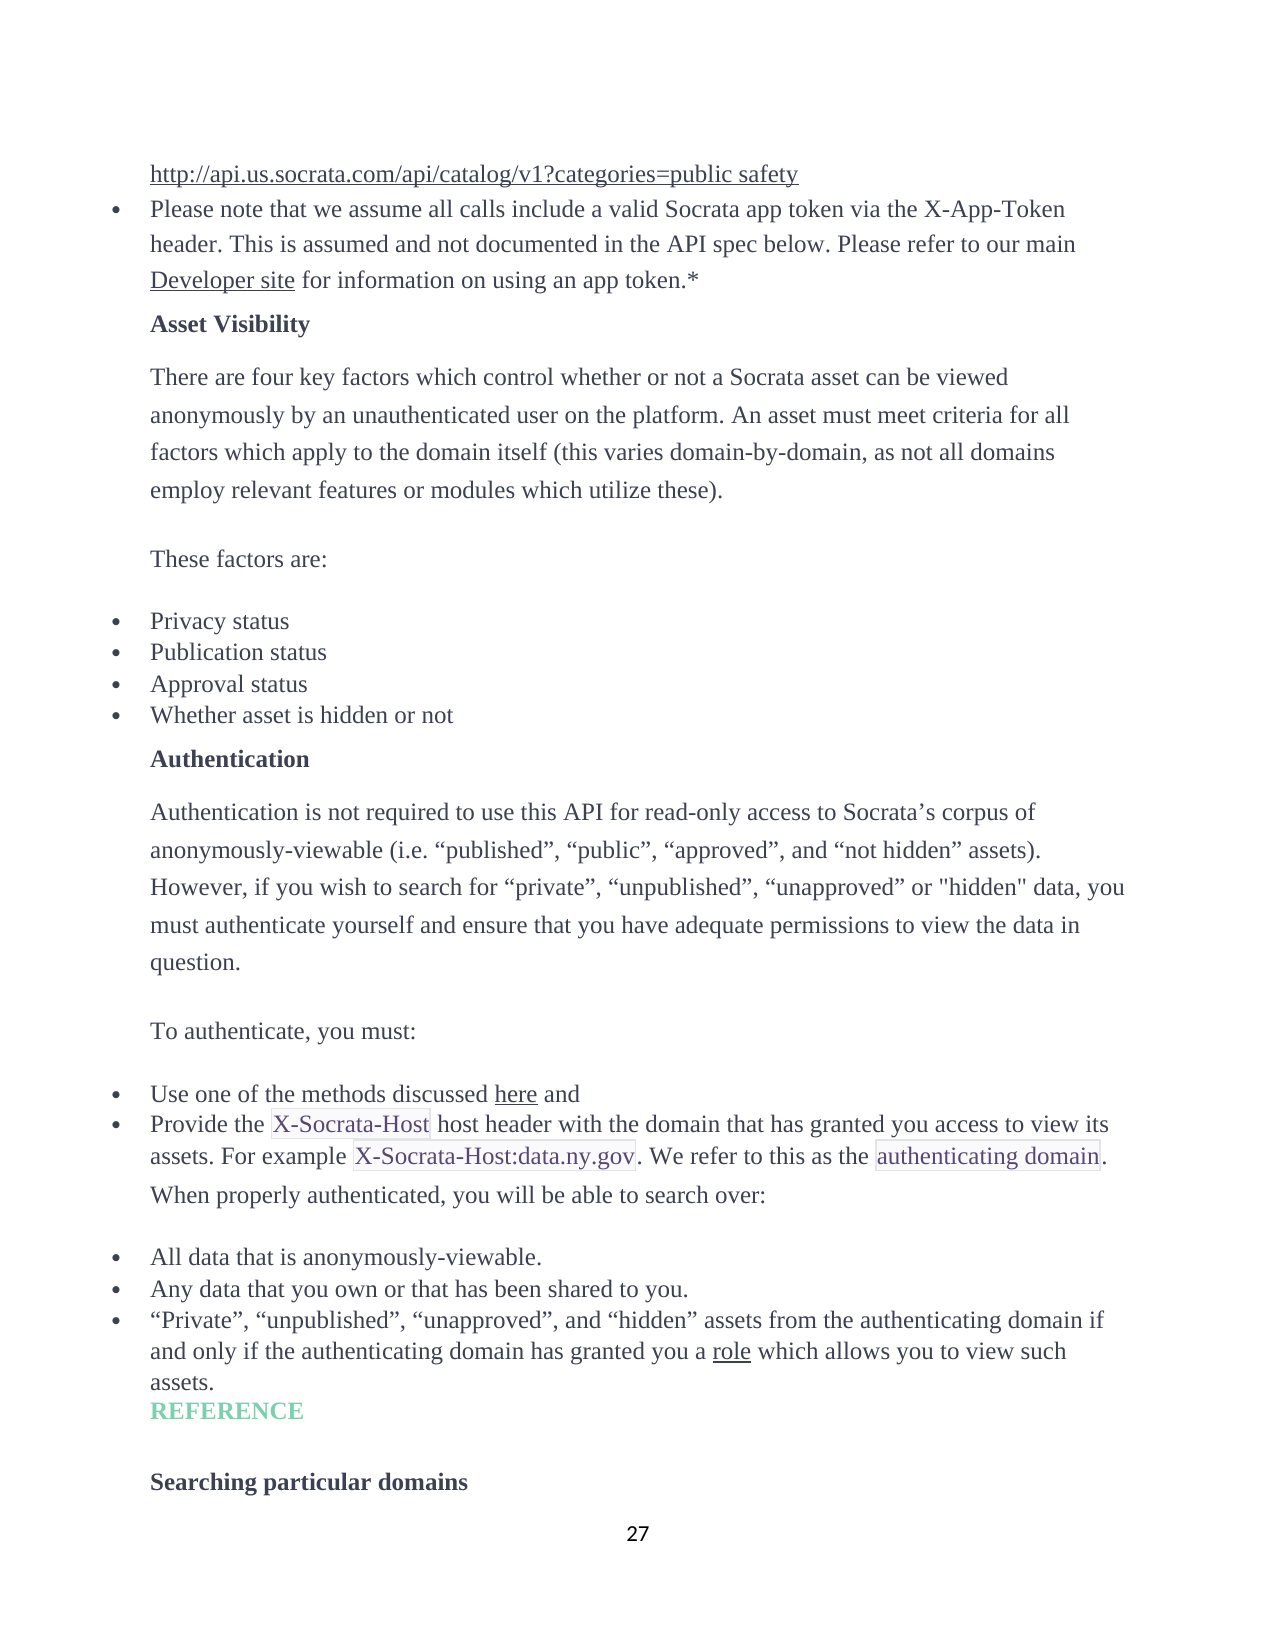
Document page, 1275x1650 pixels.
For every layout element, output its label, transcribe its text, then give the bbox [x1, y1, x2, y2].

list Approval status [112, 666, 1125, 697]
subtitle Authentication [150, 744, 1125, 773]
list Any data that you own or that has been shared to you. [112, 1271, 1125, 1302]
text There are four key factors which control whether or not a Socrata asset can be viewed anonymously by an unauthenticated user on the platform. An asset must meet criteria for all factors which apply to the domain itself (this varies domain-by-domain, as not all domains employ relevant features or modules which utilize these). [150, 354, 1125, 504]
list Whether asset is hidden or not [112, 697, 1125, 729]
text http://api.us.socrata.com/api/catalog/v1?categories=public safety [150, 150, 1125, 187]
list Use one of the methods discussed here and [112, 1076, 1125, 1107]
list “Private”, “unpublished”, “unapproved”, and “hidden” assets from the authenticating domain if and only if the authenticating domain has granted you a role which allows you to view such assets. [112, 1302, 1125, 1396]
list Provide the X-Socrata-Host host header with the domain that has granted you access to view its assets. For example X-Socrata-Host:data.ny.gov. We refer to this as the authenticating domain. [112, 1107, 430, 1171]
list Privacy status [112, 604, 1125, 635]
subtitle Reference [150, 1396, 1125, 1425]
subtitle Searching particular domains [150, 1425, 1125, 1496]
subtitle Asset Visibility [150, 309, 1125, 338]
text These factors are: [150, 535, 1125, 572]
text To authenticate, you must: [150, 1007, 1125, 1045]
text When properly authenticated, you will be able to search over: [150, 1171, 1125, 1209]
list All data that is anonymously-viewable. [112, 1240, 1125, 1271]
list Please note that we assume all calls include a valid Socrata app token via the X-App-Token header. This is assumed and not documented in the API spec below. Please refer to our main Developer site for information on using an app token.* [112, 187, 1125, 294]
list Provide the X-Socrata-Host host header with the domain that has granted you access to view its assets. For example X-Socrata-Host:data.ny.gov. We refer to this as the authenticating domain. [431, 1107, 1125, 1171]
text Authentication is not required to use this API for read-only access to Socrata’s corpus of anonymously-viewable (i.e. “published”, “public”, “approved”, and “not hidden” assets). However, if you wish to search for “private”, “unpublished”, “unapproved” or "hidden" data, you must authenticate yourself and ensure that you have adequate permissions to view the data in question. [150, 789, 1125, 976]
list Publication status [112, 635, 1125, 666]
